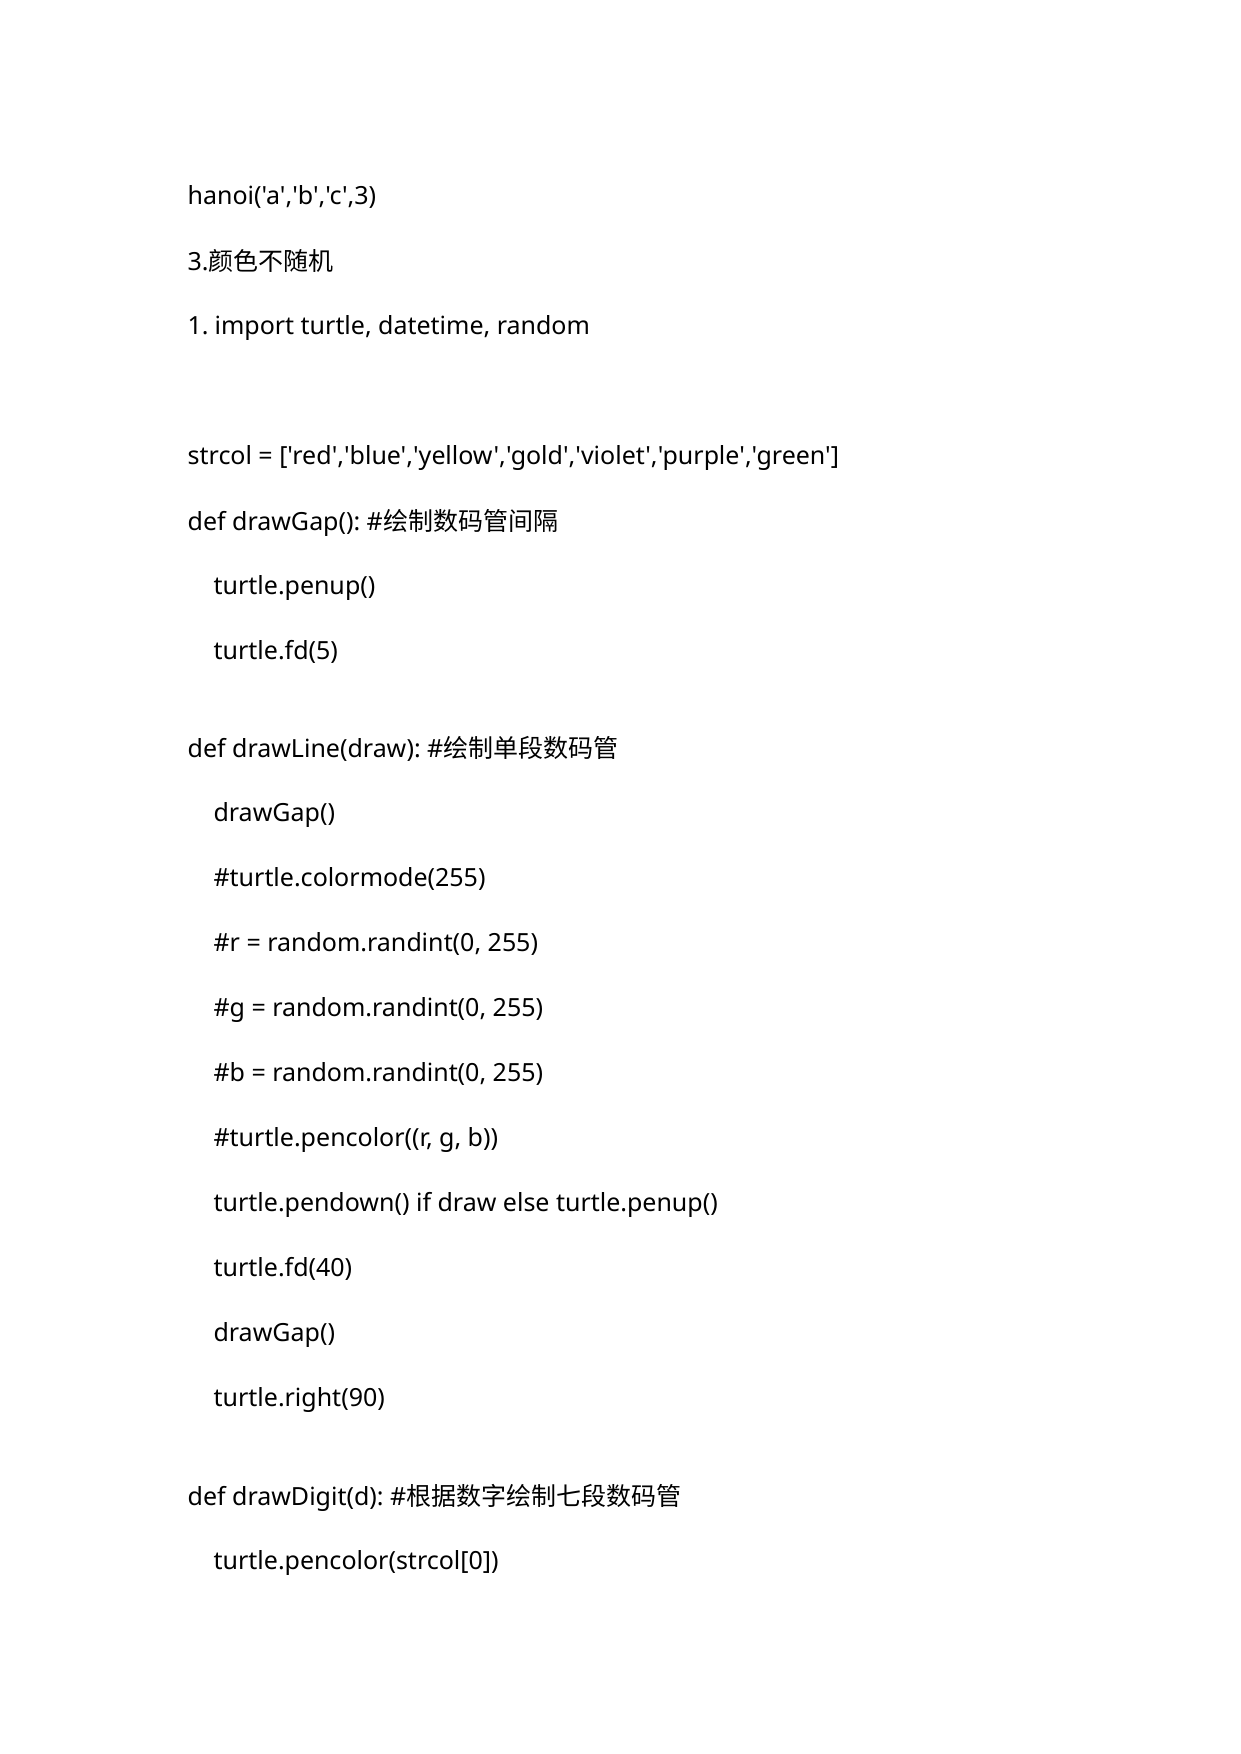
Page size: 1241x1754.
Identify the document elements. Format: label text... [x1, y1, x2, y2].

text strcol = ['red','blue','yellow','gold','violet','purple','green'] [187, 422, 1053, 487]
text turtle.pencolor(strcol[0]) [187, 1527, 1053, 1592]
text turtle.penup() [187, 552, 1053, 617]
text #turtle.pencolor((r, g, b)) [187, 1104, 1053, 1169]
text turtle.pendown() if draw else turtle.penup() [187, 1169, 1053, 1234]
text drawGap() [187, 779, 1053, 844]
text 3.颜色不随机 [187, 227, 1053, 292]
text turtle.right(90) [187, 1364, 1053, 1429]
text #turtle.colormode(255) [187, 844, 1053, 909]
text #r = random.randint(0, 255) [187, 909, 1053, 974]
text def drawGap(): #绘制数码管间隔 [187, 487, 1053, 552]
text hanoi('a','b','c',3) [187, 162, 1053, 227]
text #b = random.randint(0, 255) [187, 1039, 1053, 1104]
text def drawDigit(d): #根据数字绘制七段数码管 [187, 1462, 1053, 1527]
text turtle.fd(5) [187, 617, 1053, 682]
text def drawLine(draw): #绘制单段数码管 [187, 714, 1053, 779]
text turtle.fd(40) [187, 1234, 1053, 1299]
text drawGap() [187, 1299, 1053, 1364]
text 1. import turtle, datetime, random [187, 292, 1053, 357]
text #g = random.randint(0, 255) [187, 974, 1053, 1039]
